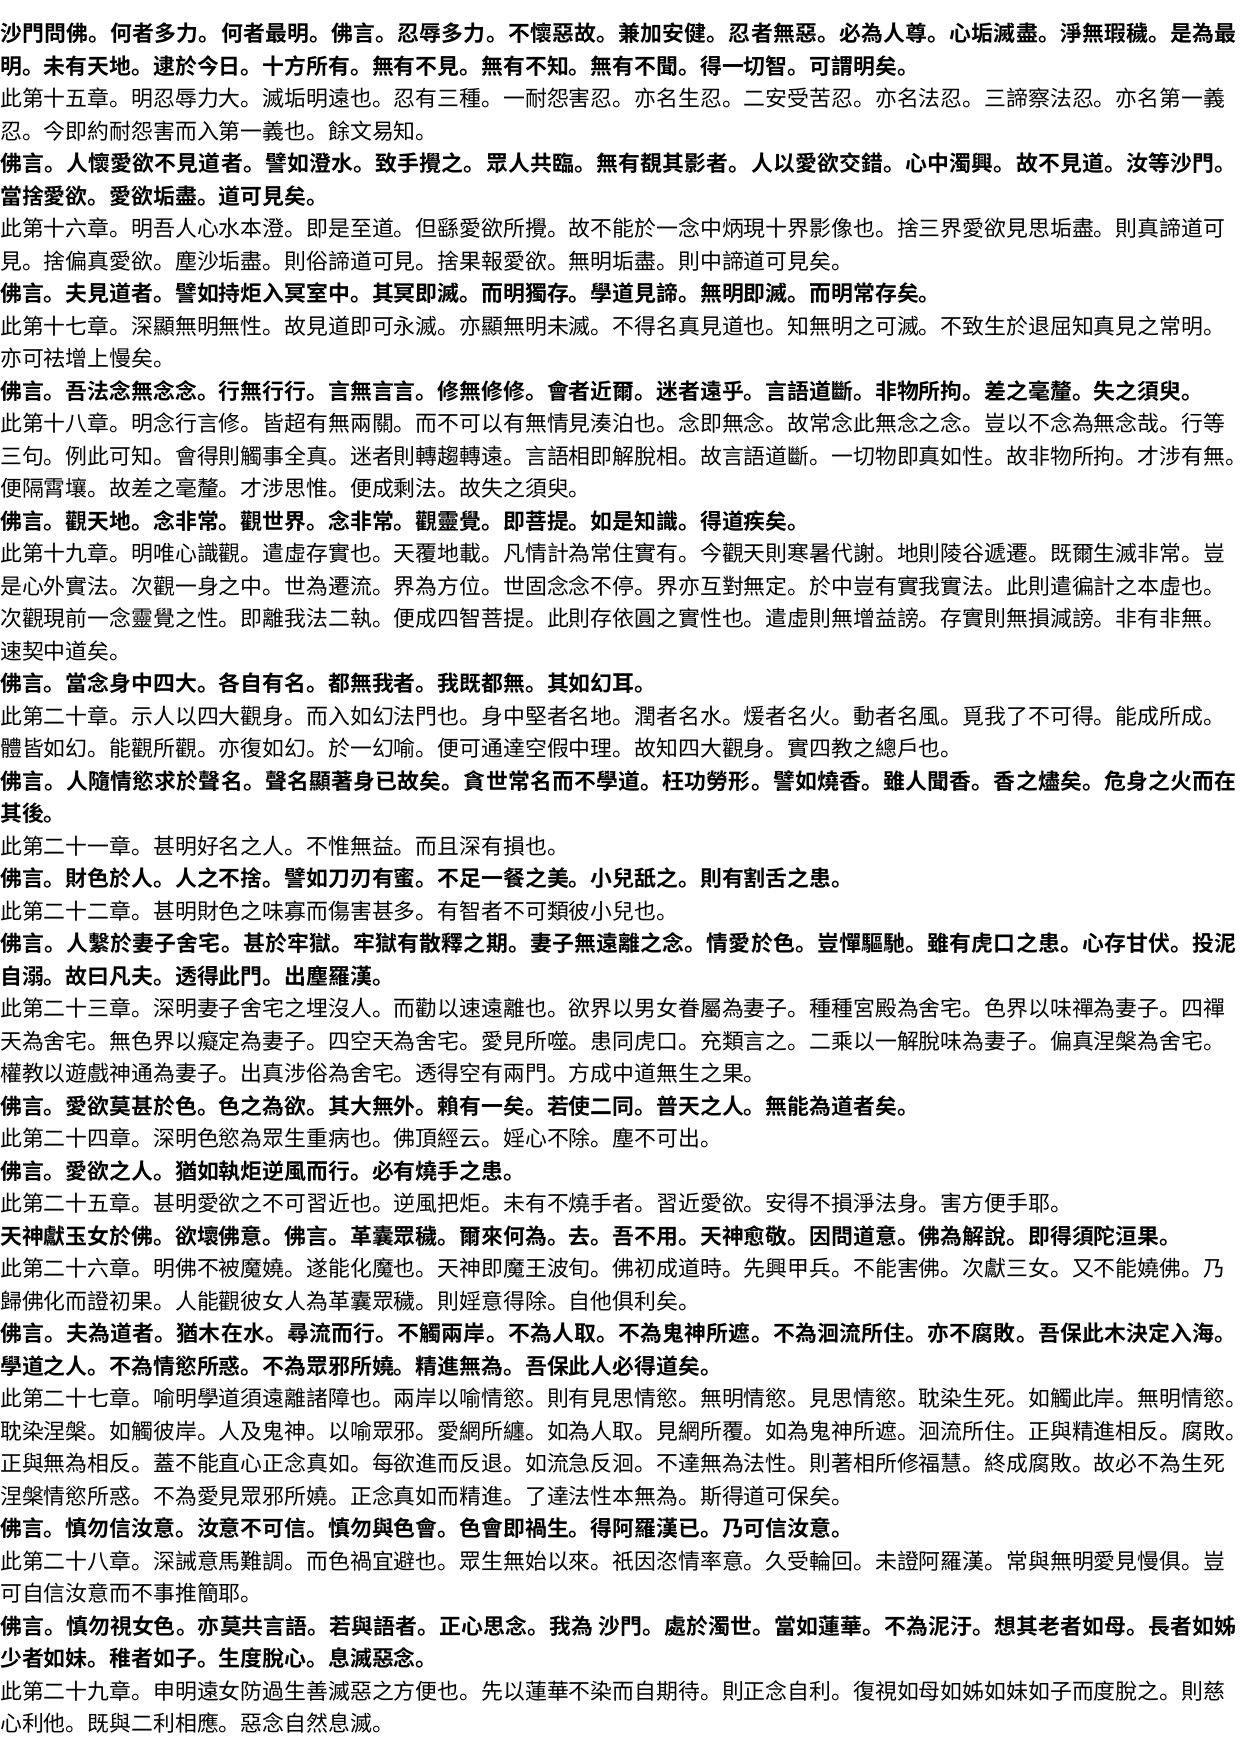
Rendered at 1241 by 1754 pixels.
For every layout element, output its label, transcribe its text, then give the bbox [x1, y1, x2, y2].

subtitle 佛言。人懷愛欲不見道者。譬如澄水。致手攪之。眾人共臨。無有覩其影者。人以愛欲交錯。心中濁興。故不見道。汝等沙門。當捨愛欲。愛欲垢盡。道可見矣。 [0, 146, 1240, 211]
text 此第二十二章。甚明財色之味寡而傷害甚多。有智者不可類彼小兒也。 [0, 893, 1240, 926]
text 此第二十七章。喻明學道須遠離諸障也。兩岸以喻情慾。則有見思情慾。無明情慾。見思情慾。耽染生死。如觸此岸。無明情慾。耽染涅槃。如觸彼岸。人及鬼神。以喻眾邪。愛網所纏。如為人取。見網所覆。如為鬼神所遮。洄流所住。正與精進相反。腐敗。正與無為相反。蓋不能直心正念真如。每欲進而反退。如流急反洄。不達無為法性。則著相所修福慧。終成腐敗。故必不為生死涅槃情慾所惑。不為愛見眾邪所嬈。正念真如而精進。了達法性本無為。斯得道可保矣。 [0, 1381, 1240, 1511]
text 此第二十九章。申明遠女防過生善滅惡之方便也。先以蓮華不染而自期待。則正念自利。復視如母如姊如妹如子而度脫之。則慈心利他。既與二利相應。惡念自然息滅。 [0, 1673, 1240, 1738]
subtitle 佛言。人繫於妻子舍宅。甚於牢獄。牢獄有散釋之期。妻子無遠離之念。情愛於色。豈憚驅馳。雖有虎口之患。心存甘伏。投泥自溺。故曰凡夫。透得此門。出塵羅漢。 [0, 926, 1240, 991]
text 此第十七章。深顯無明無性。故見道即可永滅。亦顯無明未滅。不得名真見道也。知無明之可滅。不致生於退屈知真見之常明。亦可祛增上慢矣。 [0, 308, 1240, 373]
subtitle 佛言。慎勿視女色。亦莫共言語。若與語者。正心思念。我為 沙門。處於濁世。當如蓮華。不為泥汙。想其老者如母。長者如姊。少者如妹。稚者如子。生度脫心。息滅惡念。 [0, 1608, 1240, 1673]
text 此第二十章。示人以四大觀身。而入如幻法門也。身中堅者名地。潤者名水。煖者名火。動者名風。覓我了不可得。能成所成。體皆如幻。能觀所觀。亦復如幻。於一幻喻。便可通達空假中理。故知四大觀身。實四教之總戶也。 [0, 698, 1240, 763]
subtitle 佛言。人隨情慾求於聲名。聲名顯著身已故矣。貪世常名而不學道。枉功勞形。譬如燒香。雖人聞香。香之燼矣。危身之火而在其後。 [0, 763, 1240, 828]
text 此第二十一章。甚明好名之人。不惟無益。而且深有損也。 [0, 828, 1240, 861]
text 此第二十四章。深明色慾為眾生重病也。佛頂經云。婬心不除。塵不可出。 [0, 1121, 1240, 1153]
text 此第二十八章。深誡意馬難調。而色禍宜避也。眾生無始以來。祇因恣情率意。久受輪回。未證阿羅漢。常與無明愛見慢俱。豈可自信汝意而不事推簡耶。 [0, 1543, 1240, 1608]
text 此第十九章。明唯心識觀。遣虛存實也。天覆地載。凡情計為常住實有。今觀天則寒暑代謝。地則陵谷遞遷。既爾生滅非常。豈是心外實法。次觀一身之中。世為遷流。界為方位。世固念念不停。界亦互對無定。於中豈有實我實法。此則遣徧計之本虛也。次觀現前一念靈覺之性。即離我法二執。便成四智菩提。此則存依圓之實性也。遣虛則無增益謗。存實則無損減謗。非有非無。速契中道矣。 [0, 536, 1240, 666]
text 此第十六章。明吾人心水本澄。即是至道。但繇愛欲所攪。故不能於一念中炳現十界影像也。捨三界愛欲見思垢盡。則真諦道可見。捨偏真愛欲。塵沙垢盡。則俗諦道可見。捨果報愛欲。無明垢盡。則中諦道可見矣。 [0, 211, 1240, 276]
text 此第二十三章。深明妻子舍宅之埋沒人。而勸以速遠離也。欲界以男女眷屬為妻子。種種宮殿為舍宅。色界以味禪為妻子。四禪天為舍宅。無色界以癡定為妻子。四空天為舍宅。愛見所噬。患同虎口。充類言之。二乘以一解脫味為妻子。偏真涅槃為舍宅。權教以遊戲神通為妻子。出真涉俗為舍宅。透得空有兩門。方成中道無生之果。 [0, 991, 1240, 1088]
subtitle 天神獻玉女於佛。欲壞佛意。佛言。革囊眾穢。爾來何為。去。吾不用。天神愈敬。因問道意。佛為解說。即得須陀洹果。 [0, 1218, 1240, 1251]
subtitle 佛言。慎勿信汝意。汝意不可信。慎勿與色會。色會即禍生。得阿羅漢已。乃可信汝意。 [0, 1511, 1240, 1543]
text 此第二十五章。甚明愛欲之不可習近也。逆風把炬。未有不燒手者。習近愛欲。安得不損淨法身。害方便手耶。 [0, 1186, 1240, 1218]
subtitle 佛言。夫為道者。猶木在水。尋流而行。不觸兩岸。不為人取。不為鬼神所遮。不為洄流所住。亦不腐敗。吾保此木決定入海。學道之人。不為情慾所惑。不為眾邪所嬈。精進無為。吾保此人必得道矣。 [0, 1316, 1240, 1381]
subtitle 沙門問佛。何者多力。何者最明。佛言。忍辱多力。不懷惡故。兼加安健。忍者無惡。必為人尊。心垢滅盡。淨無瑕穢。是為最明。未有天地。逮於今日。十方所有。無有不見。無有不知。無有不聞。得一切智。可謂明矣。 [0, 16, 1240, 81]
subtitle 佛言。當念身中四大。各自有名。都無我者。我既都無。其如幻耳。 [0, 666, 1240, 698]
subtitle 佛言。財色於人。人之不捨。譬如刀刃有蜜。不足一餐之美。小兒舐之。則有割舌之患。 [0, 861, 1240, 893]
text 此第十八章。明念行言修。皆超有無兩關。而不可以有無情見湊泊也。念即無念。故常念此無念之念。豈以不念為無念哉。行等三句。例此可知。會得則觸事全真。迷者則轉趨轉遠。言語相即解脫相。故言語道斷。一切物即真如性。故非物所拘。才涉有無。便隔霄壤。故差之毫釐。才涉思惟。便成剩法。故失之須臾。 [0, 406, 1240, 503]
subtitle 佛言。吾法念無念念。行無行行。言無言言。修無修修。會者近爾。迷者遠乎。言語道斷。非物所拘。差之毫釐。失之須臾。 [0, 373, 1240, 406]
text 此第二十六章。明佛不被魔嬈。遂能化魔也。天神即魔王波旬。佛初成道時。先興甲兵。不能害佛。次獻三女。又不能嬈佛。乃歸佛化而證初果。人能觀彼女人為革囊眾穢。則婬意得除。自他俱利矣。 [0, 1251, 1240, 1316]
subtitle 佛言。觀天地。念非常。觀世界。念非常。觀靈覺。即菩提。如是知識。得道疾矣。 [0, 503, 1240, 536]
text 此第十五章。明忍辱力大。滅垢明遠也。忍有三種。一耐怨害忍。亦名生忍。二安受苦忍。亦名法忍。三諦察法忍。亦名第一義忍。今即約耐怨害而入第一義也。餘文易知。 [0, 81, 1240, 146]
subtitle 佛言。愛欲莫甚於色。色之為欲。其大無外。賴有一矣。若使二同。普天之人。無能為道者矣。 [0, 1088, 1240, 1121]
subtitle 佛言。夫見道者。譬如持炬入冥室中。其冥即滅。而明獨存。學道見諦。無明即滅。而明常存矣。 [0, 276, 1240, 308]
subtitle 佛言。愛欲之人。猶如執炬逆風而行。必有燒手之患。 [0, 1153, 1240, 1186]
